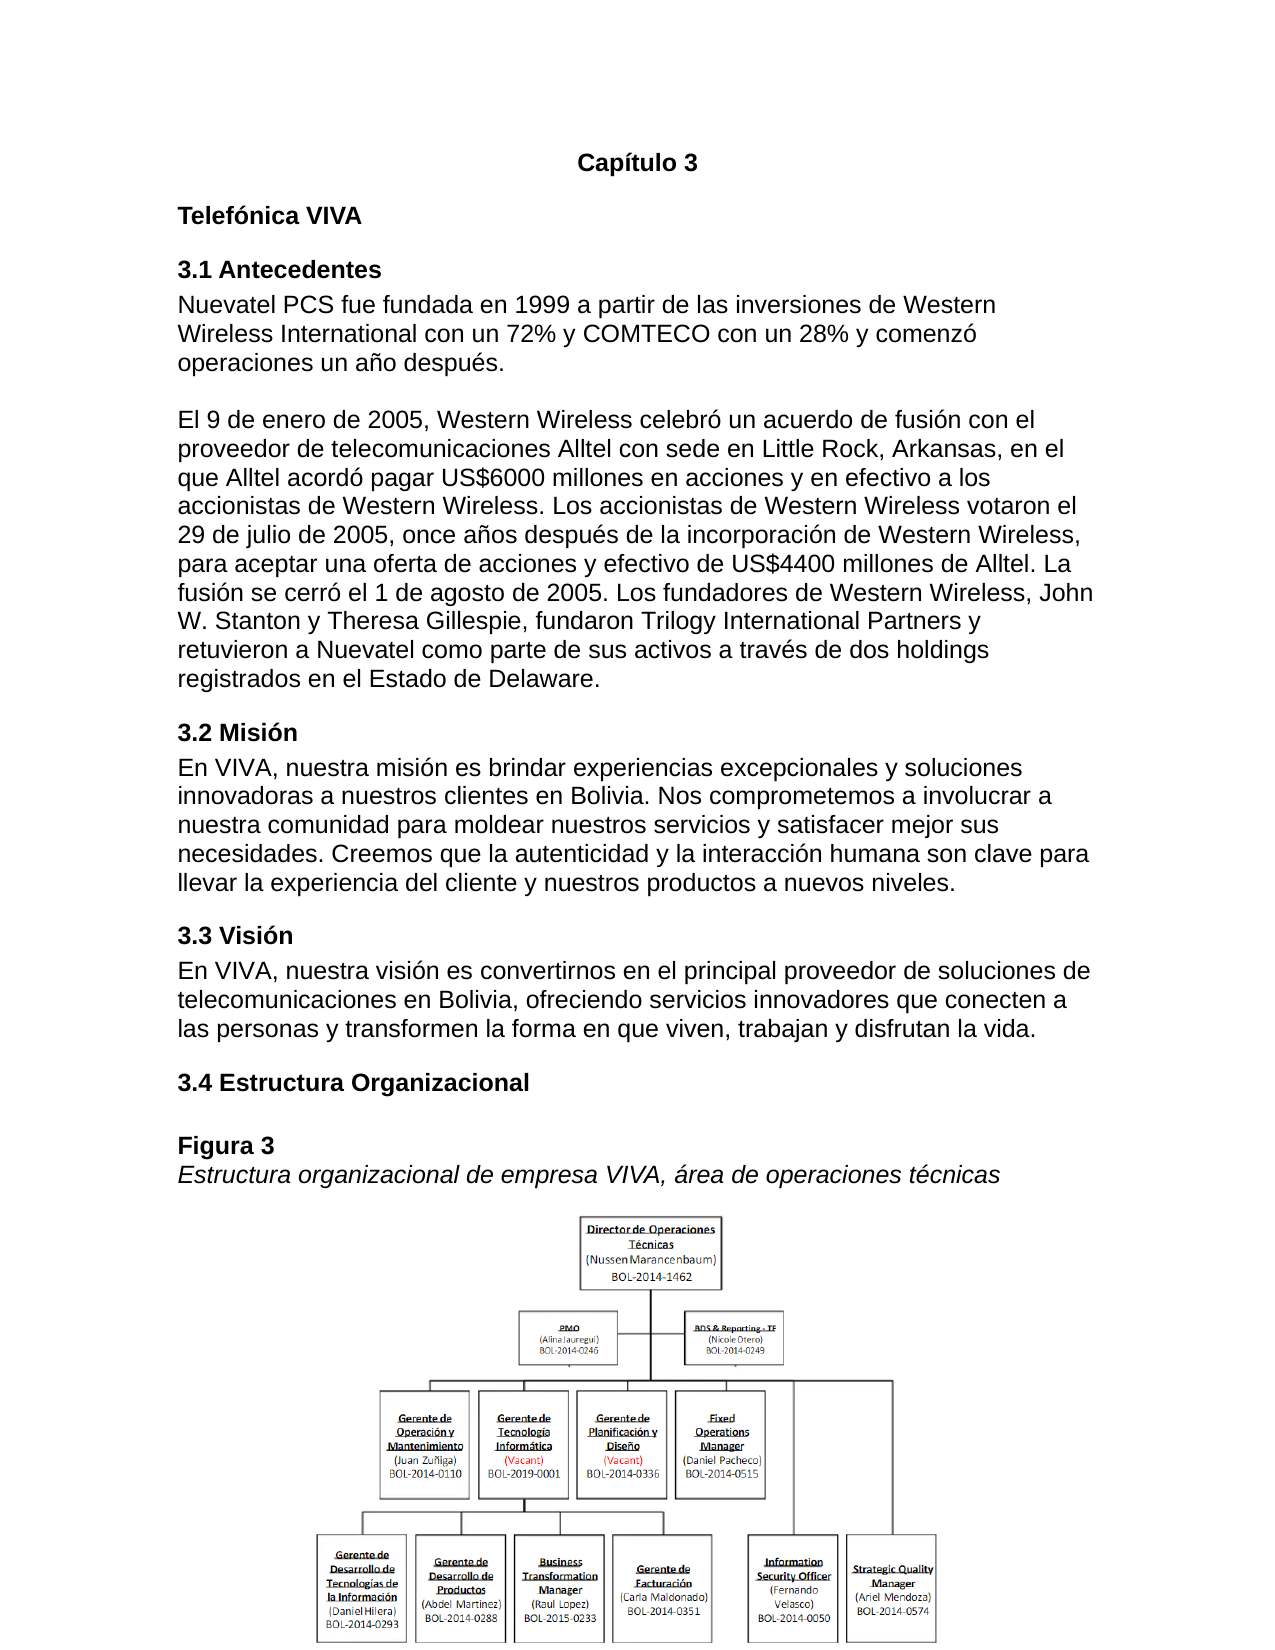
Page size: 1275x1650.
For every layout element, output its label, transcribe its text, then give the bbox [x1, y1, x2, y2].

text En VIVA, nuestra visión es convertirnos en el principal proveedor de soluciones de telecomunicaciones en Bolivia, ofreciendo servicios innovadores que conecten a las personas y transformen la forma en que viven, trabajan y disfrutan la vida. [177, 956, 1098, 1043]
subtitle Telefónica VIVA [177, 201, 1098, 230]
subtitle Capítulo 3 [177, 148, 1098, 176]
subtitle 3.4 Estructura Organizacional [177, 1068, 1098, 1096]
text En VIVA, nuestra misión es brindar experiencias excepcionales y soluciones innovadoras a nuestros clientes en Bolivia. Nos comprometemos a involucrar a nuestra comunidad para moldear nuestros servicios y satisfacer mejor sus necesidades. Creemos que la autenticidad y la interacción humana son clave para llevar la experiencia del cliente y nuestros productos a nuevos niveles. [177, 753, 1098, 896]
text El 9 de enero de 2005, Western Wireless celebró un acuerdo de fusión con el proveedor de telecomunicaciones Alltel con sede en Little Rock, Arkansas, en el que Alltel acordó pagar US$6000 millones en acciones y en efectivo a los accionistas de Western Wireless. Los accionistas de Western Wireless votaron el 29 de julio de 2005, once años después de la incorporación de Western Wireless, para aceptar una oferta de acciones y efectivo de US$4400 millones de Alltel. La fusión se cerró el 1 de agosto de 2005. Los fundadores de Western Wireless, John W. Stanton y Theresa Gillespie, fundaron Trilogy International Partners y retuvieron a Nuevatel como parte de sus activos a través de dos holdings registrados en el Estado de Delaware. [177, 405, 1098, 693]
text Estructura organizacional de empresa VIVA, área de operaciones técnicas [177, 1160, 1098, 1189]
subtitle 3.1 Antecedentes [177, 255, 1098, 284]
picture [228, 1191, 945, 1650]
text Nuevatel PCS fue fundada en 1999 a partir de las inversiones de Western Wireless International con un 72% y COMTECO con un 28% y comenzó operaciones un año después. [177, 290, 1098, 376]
subtitle 3.2 Misión [177, 718, 1098, 746]
text Figura 3 [177, 1131, 1098, 1160]
subtitle 3.3 Visión [177, 921, 1098, 950]
